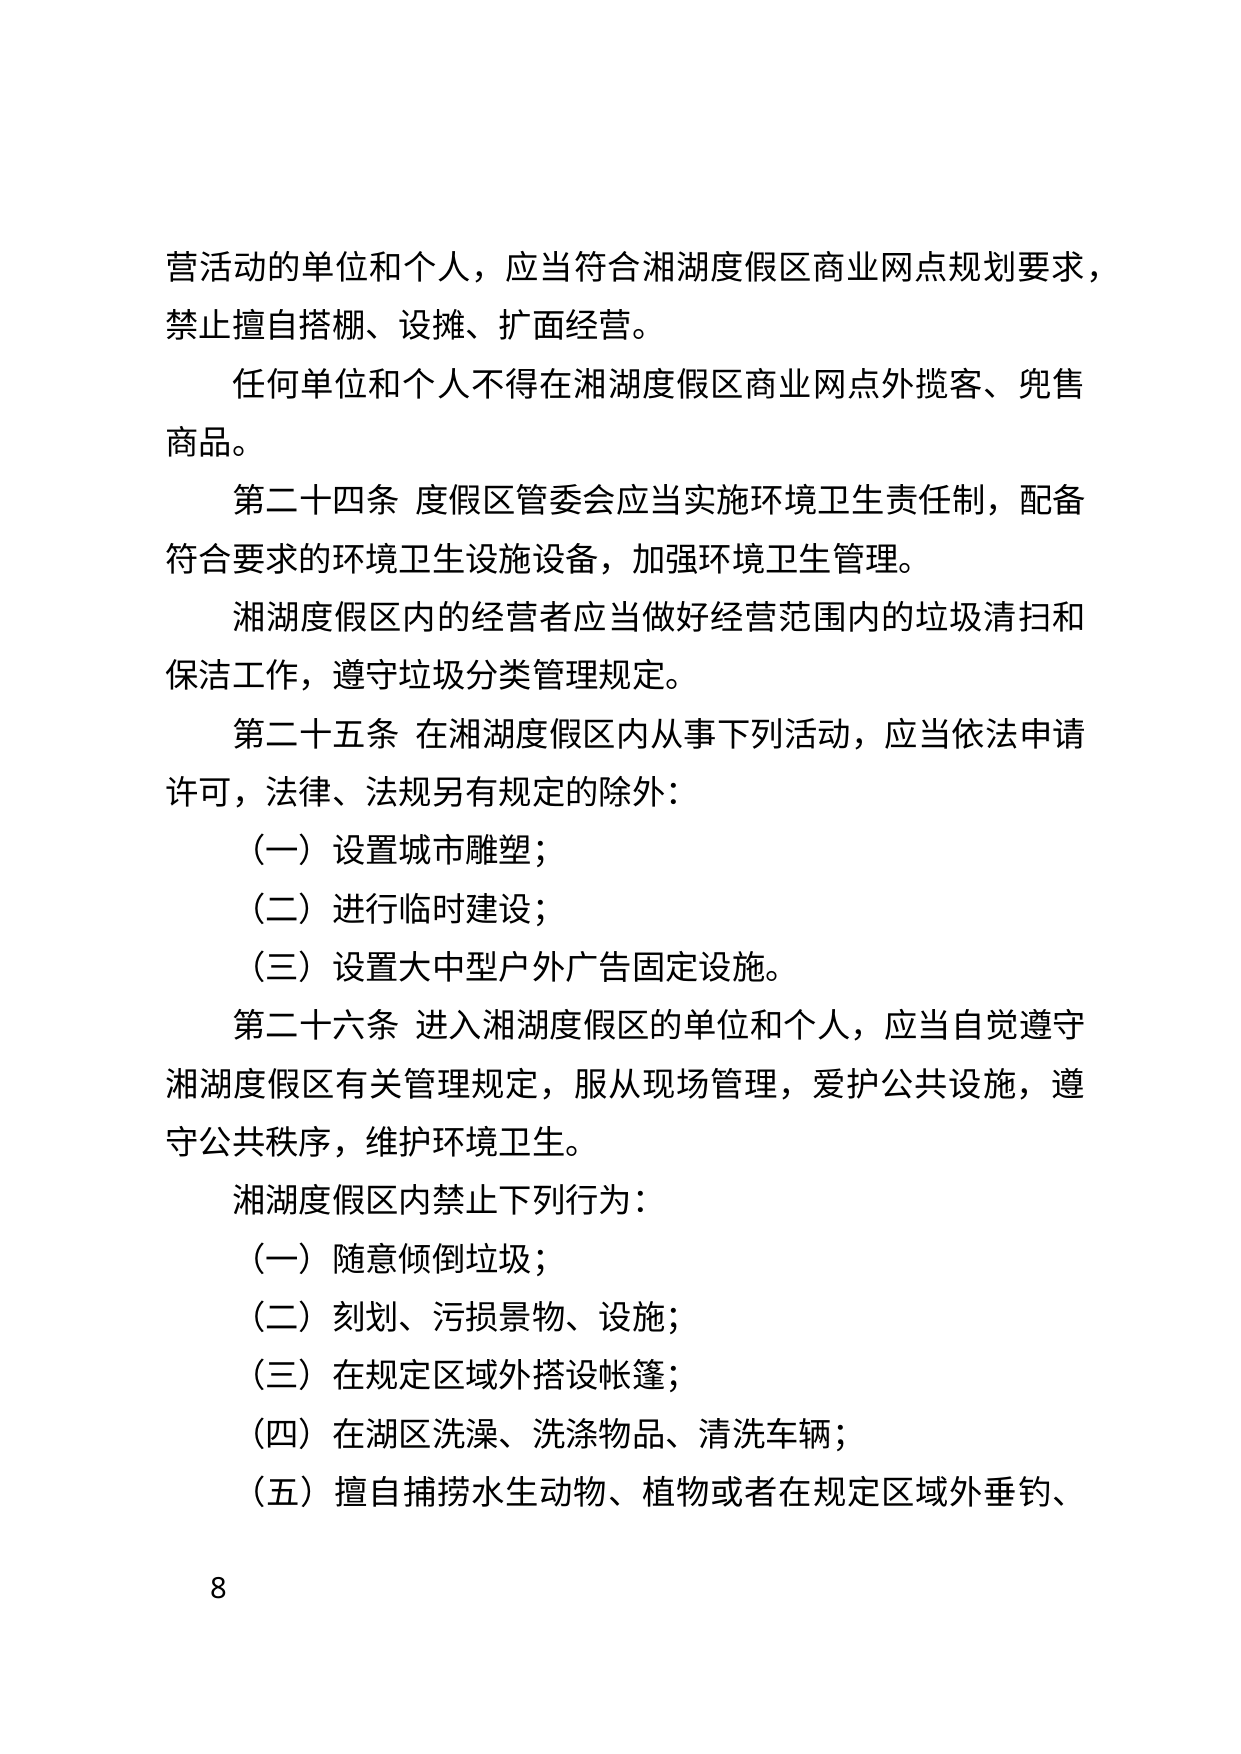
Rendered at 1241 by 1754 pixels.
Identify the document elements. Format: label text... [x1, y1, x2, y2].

text 第二十六条 进入湘湖度假区的单位和个人，应当自觉遵守湘湖度假区有关管理规定，服从现场管理，爱护公共设施，遵守公共秩序，维护环境卫生。 [165, 991, 1087, 1166]
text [165, 233, 1087, 349]
text （二）进行临时建设； [165, 874, 1087, 933]
text 任何单位和个人不得在湘湖度假区商业网点外揽客、兜售商品。 [165, 349, 1087, 466]
text （四）在湖区洗澡、洗涤物品、清洗车辆； [165, 1399, 1087, 1458]
text 湘湖度假区内的经营者应当做好经营范围内的垃圾清扫和保洁工作，遵守垃圾分类管理规定。 [165, 583, 1087, 699]
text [165, 1458, 1087, 1516]
text （二）刻划、污损景物、设施； [165, 1283, 1087, 1341]
text 第二十四条 度假区管委会应当实施环境卫生责任制，配备符合要求的环境卫生设施设备，加强环境卫生管理。 [165, 466, 1087, 583]
text （一）随意倾倒垃圾； [165, 1224, 1087, 1283]
text （三）设置大中型户外广告固定设施。 [165, 933, 1087, 991]
text （一）设置城市雕塑； [165, 816, 1087, 874]
text 湘湖度假区内禁止下列行为： [165, 1166, 1087, 1224]
text 第二十五条 在湘湖度假区内从事下列活动，应当依法申请许可，法律、法规另有规定的除外： [165, 699, 1087, 816]
text （三）在规定区域外搭设帐篷； [165, 1341, 1087, 1399]
